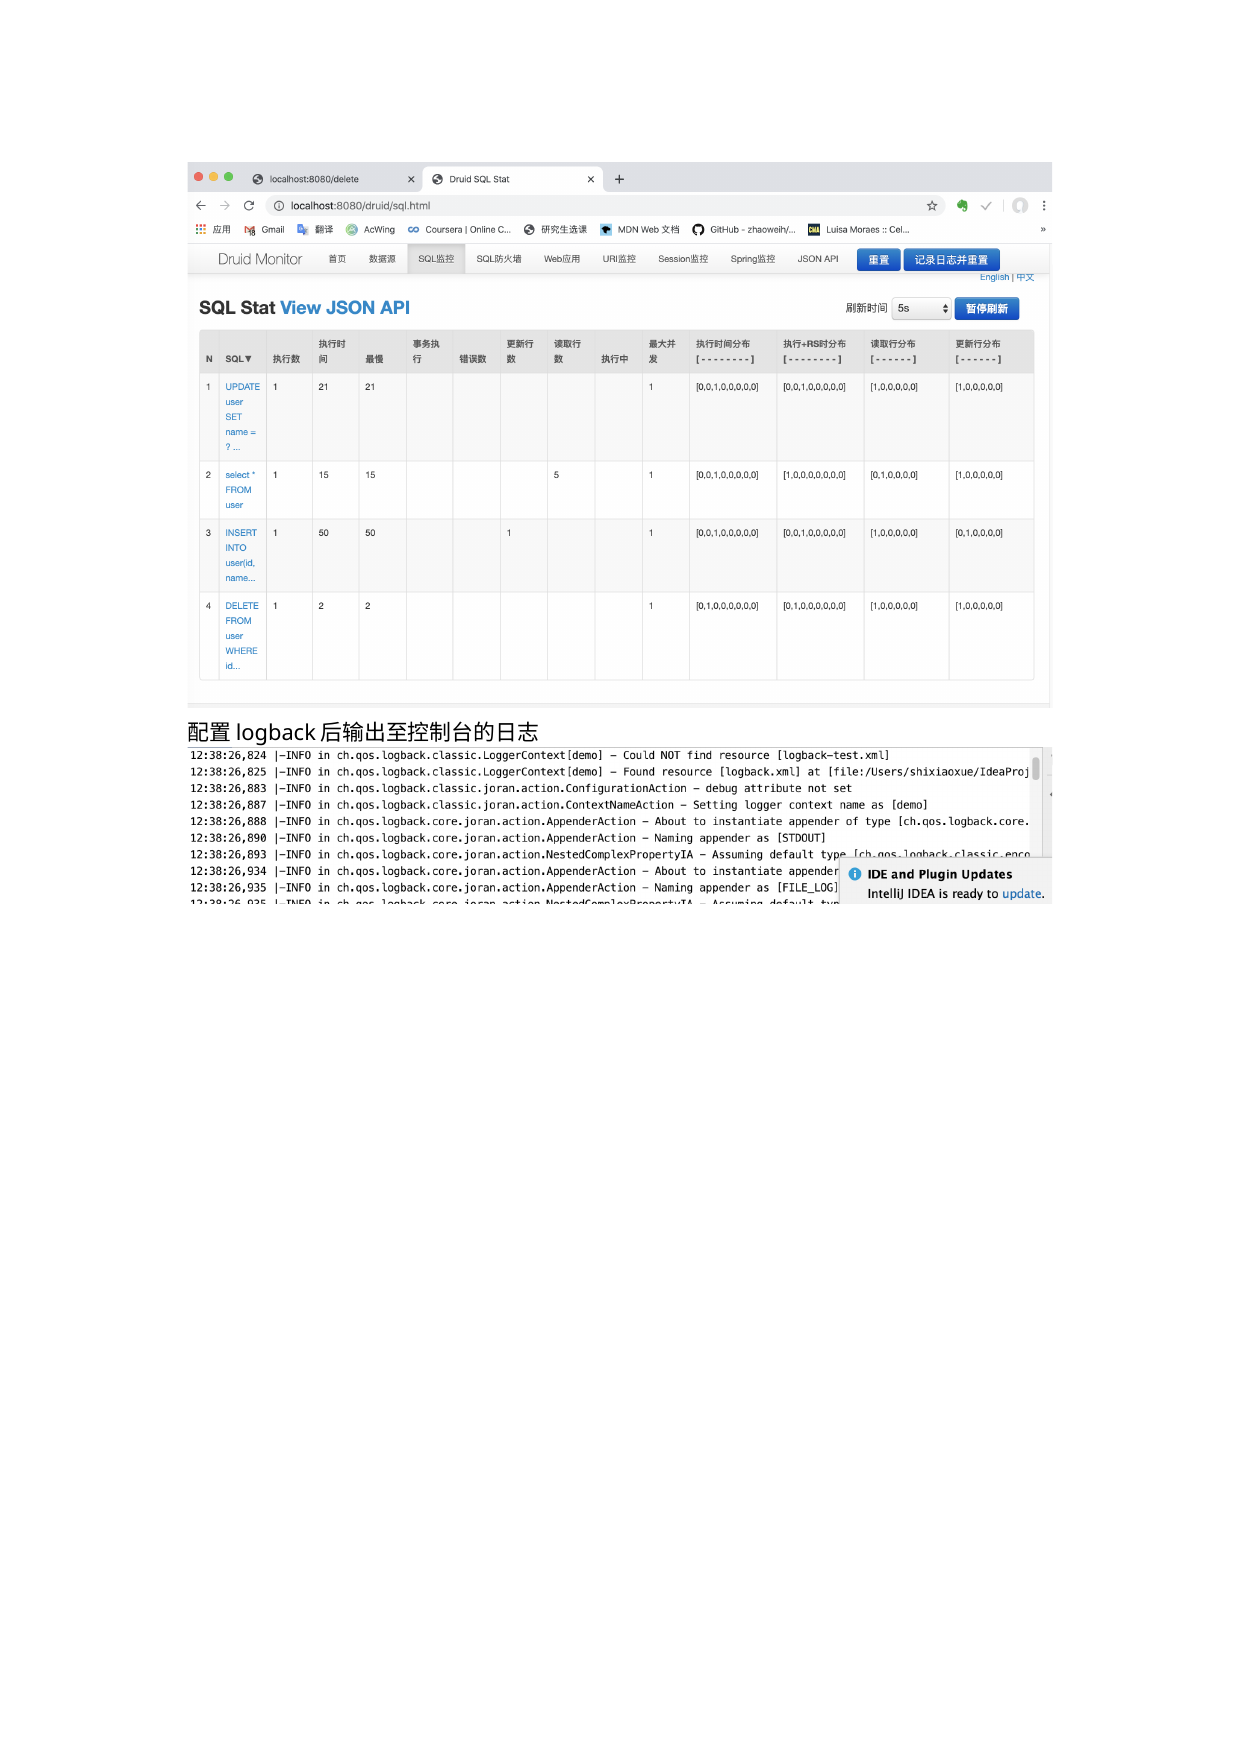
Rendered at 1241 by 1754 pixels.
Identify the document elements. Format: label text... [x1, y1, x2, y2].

picture [187, 162, 1053, 708]
text 配置logback后输出至控制台的日志 [187, 714, 1053, 747]
picture [187, 747, 1053, 904]
